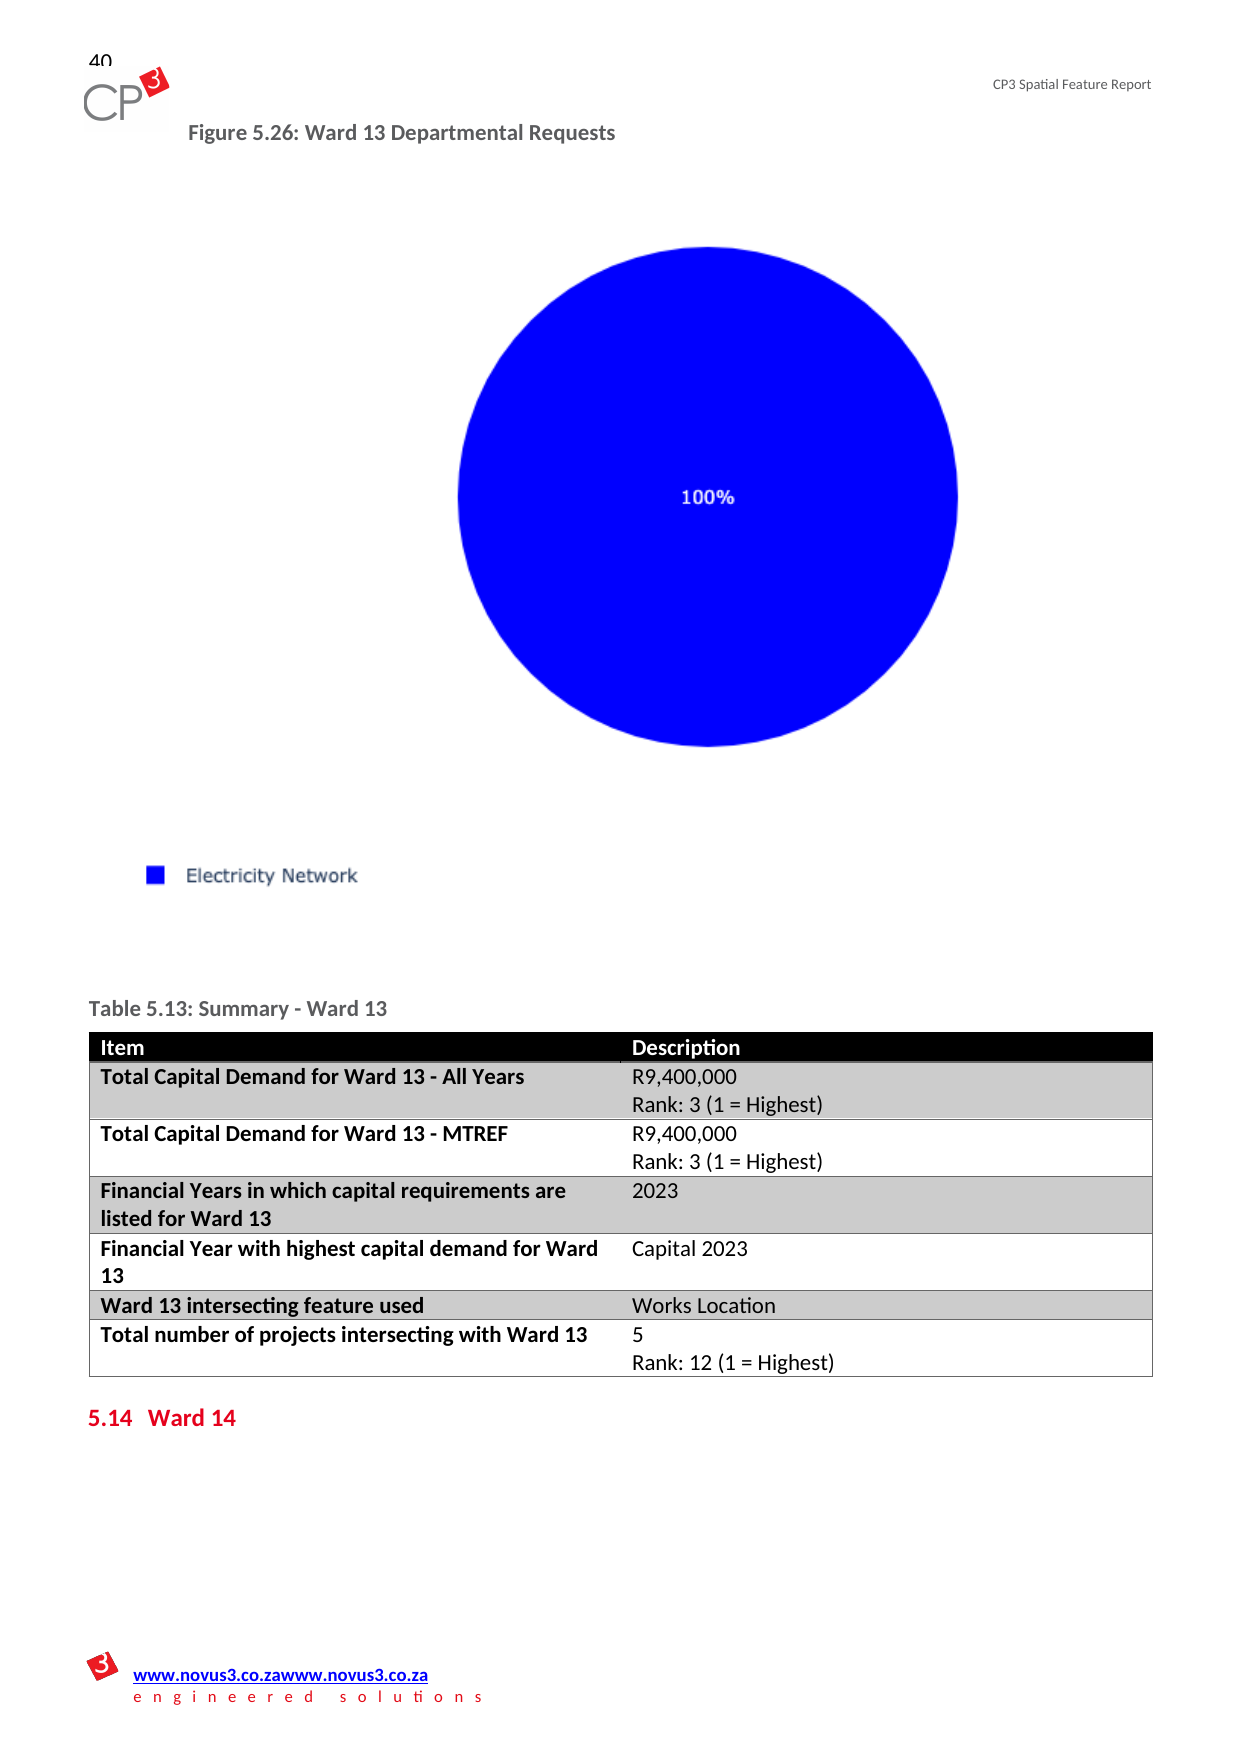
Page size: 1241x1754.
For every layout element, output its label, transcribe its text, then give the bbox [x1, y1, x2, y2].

table_cell Financial Year with highest capital demand for Ward 13 [90, 1234, 621, 1290]
table_header Description [621, 1033, 1152, 1061]
table_cell Total Capital Demand for Ward 13 - MTREF [90, 1120, 621, 1176]
table_cell Financial Years in which capital requirements are listed for Ward 13 [90, 1177, 621, 1233]
picture [86, 1651, 119, 1681]
table_cell R9,400,000 Rank: 3 (1 = Highest) [621, 1120, 1152, 1176]
table_cell R9,400,000 Rank: 3 (1 = Highest) [621, 1063, 1152, 1118]
text Figure 5.26: Ward 13 Departmental Requests [89, 118, 1152, 146]
table_cell Total Capital Demand for Ward 13 - All Years [90, 1063, 621, 1118]
table_cell Ward 13 intersecting feature used [90, 1291, 621, 1319]
table_header Item [90, 1033, 620, 1061]
picture [83, 66, 170, 132]
picture [107, 156, 1171, 916]
table_cell 5 Rank: 12 (1 = Highest) [621, 1320, 1152, 1376]
table_cell Works Location [621, 1291, 1152, 1319]
text Table 5.13: Summary - Ward 13 [89, 994, 1152, 1022]
table_cell Capital 2023 [621, 1234, 1152, 1290]
table_cell 2023 [621, 1177, 1152, 1233]
table_cell Total number of projects intersecting with Ward 13 [90, 1320, 621, 1376]
subtitle Ward 14 [88, 1402, 1152, 1432]
